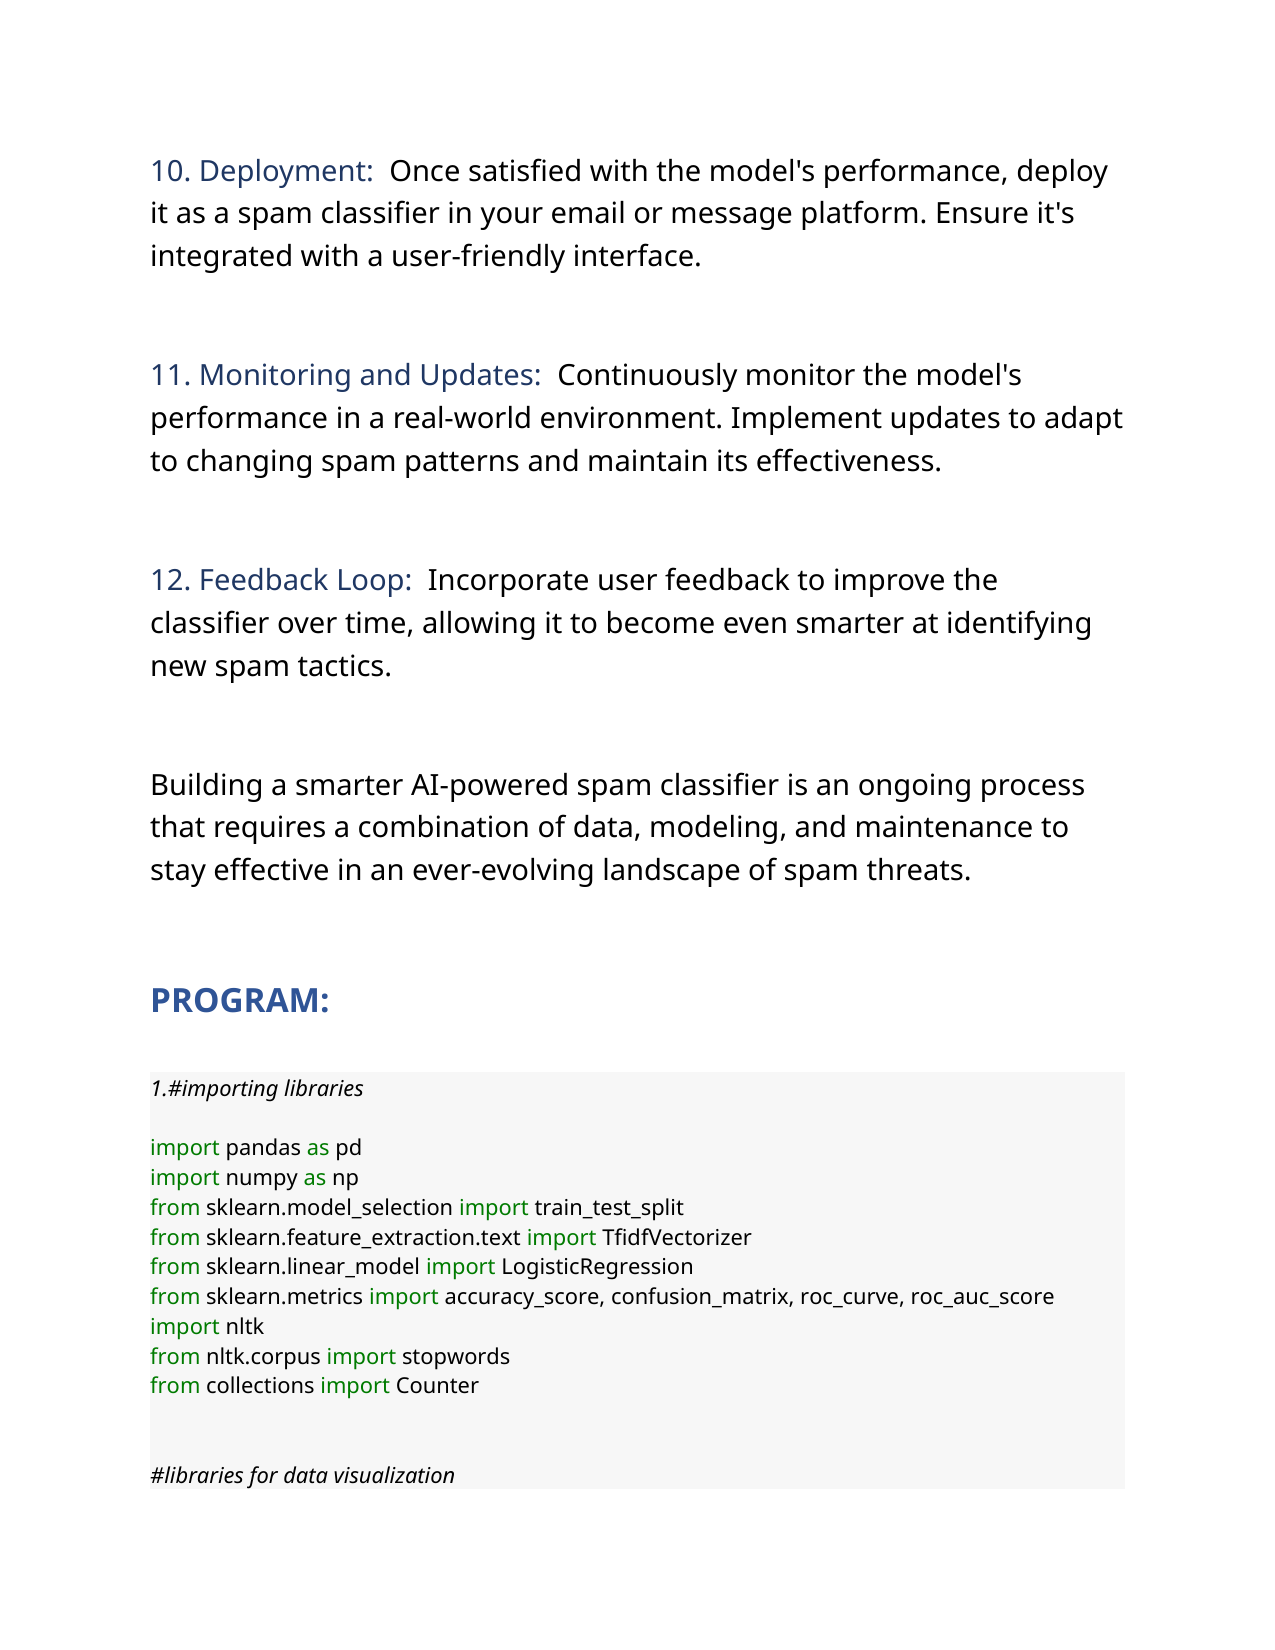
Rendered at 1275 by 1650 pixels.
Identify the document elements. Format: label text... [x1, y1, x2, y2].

subtitle PROGRAM: [150, 977, 1125, 1022]
text import numpy as np [150, 1162, 1125, 1192]
text import nltk [150, 1311, 1125, 1341]
text from collections import Counter [150, 1370, 1125, 1400]
text from sklearn.feature_extraction.text import TfidfVectorizer [150, 1221, 1125, 1251]
text Building a smarter AI-powered spam classifier is an ongoing process that requires a combination of data, modeling, and maintenance to stay effective in an ever-evolving landscape of spam threats. [150, 764, 1125, 889]
text from nltk.corpus import stopwords [150, 1341, 1125, 1370]
text import pandas as pd [150, 1132, 1125, 1162]
text 1.#importing libraries [150, 1072, 1125, 1102]
text from sklearn.model_selection import train_test_split [150, 1192, 1125, 1221]
text from sklearn.linear_model import LogisticRegression [150, 1251, 1125, 1281]
text #libraries for data visualization [150, 1460, 1125, 1489]
text 11. Monitoring and Updates: Continuously monitor the model's performance in a real-world environment. Implement updates to adapt to changing spam patterns and maintain its effectiveness. [150, 354, 1125, 480]
text from sklearn.metrics import accuracy_score, confusion_matrix, roc_curve, roc_auc_score [150, 1281, 1125, 1311]
text 12. Feedback Loop: Incorporate user feedback to improve the classifier over time, allowing it to become even smarter at identifying new spam tactics. [150, 559, 1125, 684]
text 10. Deployment: Once satisfied with the model's performance, deploy it as a spam classifier in your email or message platform. Ensure it's integrated with a user-friendly interface. [150, 150, 1125, 275]
